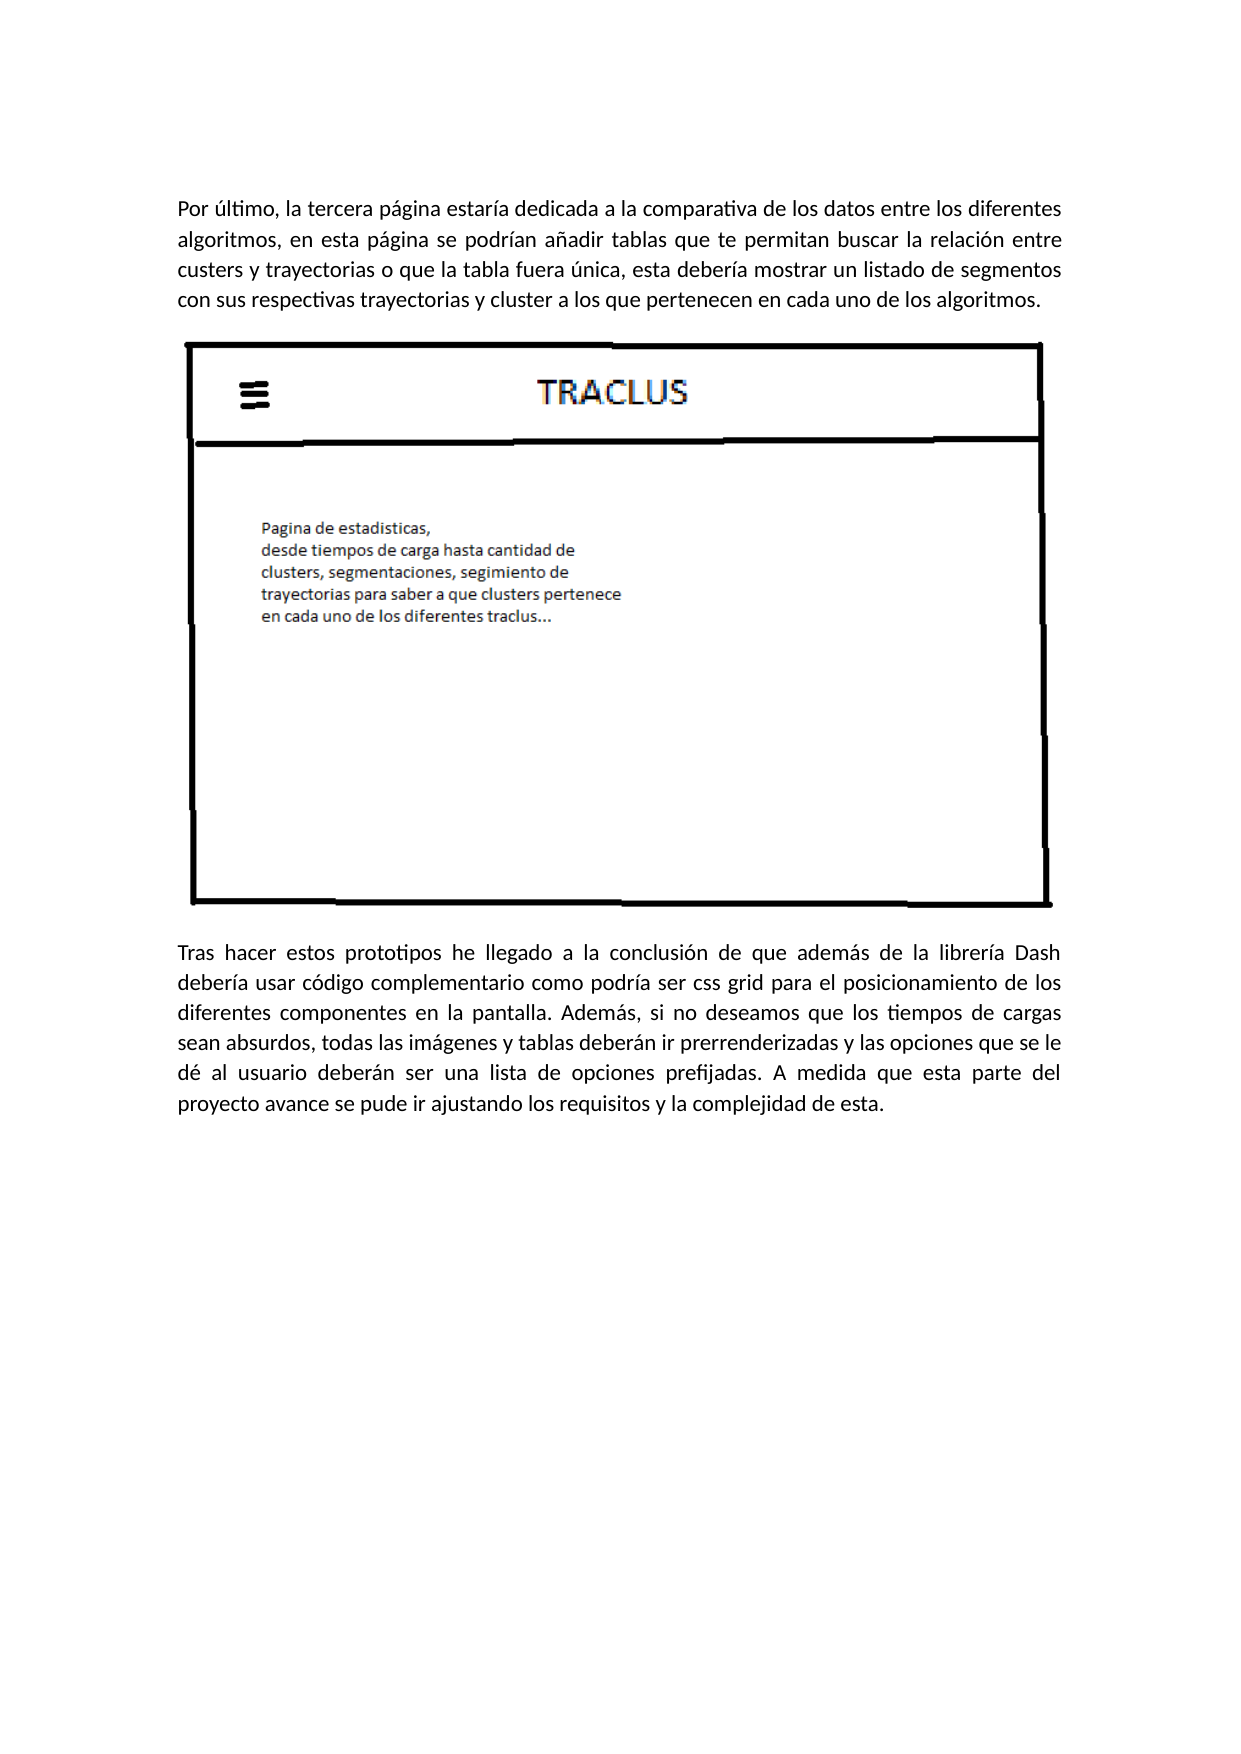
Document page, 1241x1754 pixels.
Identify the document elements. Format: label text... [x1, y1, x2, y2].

text Por último, la tercera página estaría dedicada a la comparativa de los datos entre los diferentes algoritmos, en esta página se podrían añadir tablas que te permitan buscar la relación entre custers y trayectorias o que la tabla fuera única, esta debería mostrar un listado de segmentos con sus respectivas trayectorias y cluster a los que pertenecen en cada uno de los algoritmos. [177, 194, 1063, 313]
picture [177, 332, 1063, 919]
text Tras hacer estos prototipos he llegado a la conclusión de que además de la librería Dash debería usar código complementario como podría ser css grid para el posicionamiento de los diferentes componentes en la pantalla. Además, si no deseamos que los tiempos de cargas sean absurdos, todas las imágenes y tablas deberán ir prerrenderizadas y las opciones que se le dé al usuario deberán ser una lista de opciones prefijadas. A medida que esta parte del proyecto avance se pude ir ajustando los requisitos y la complejidad de esta. [177, 938, 1063, 1117]
